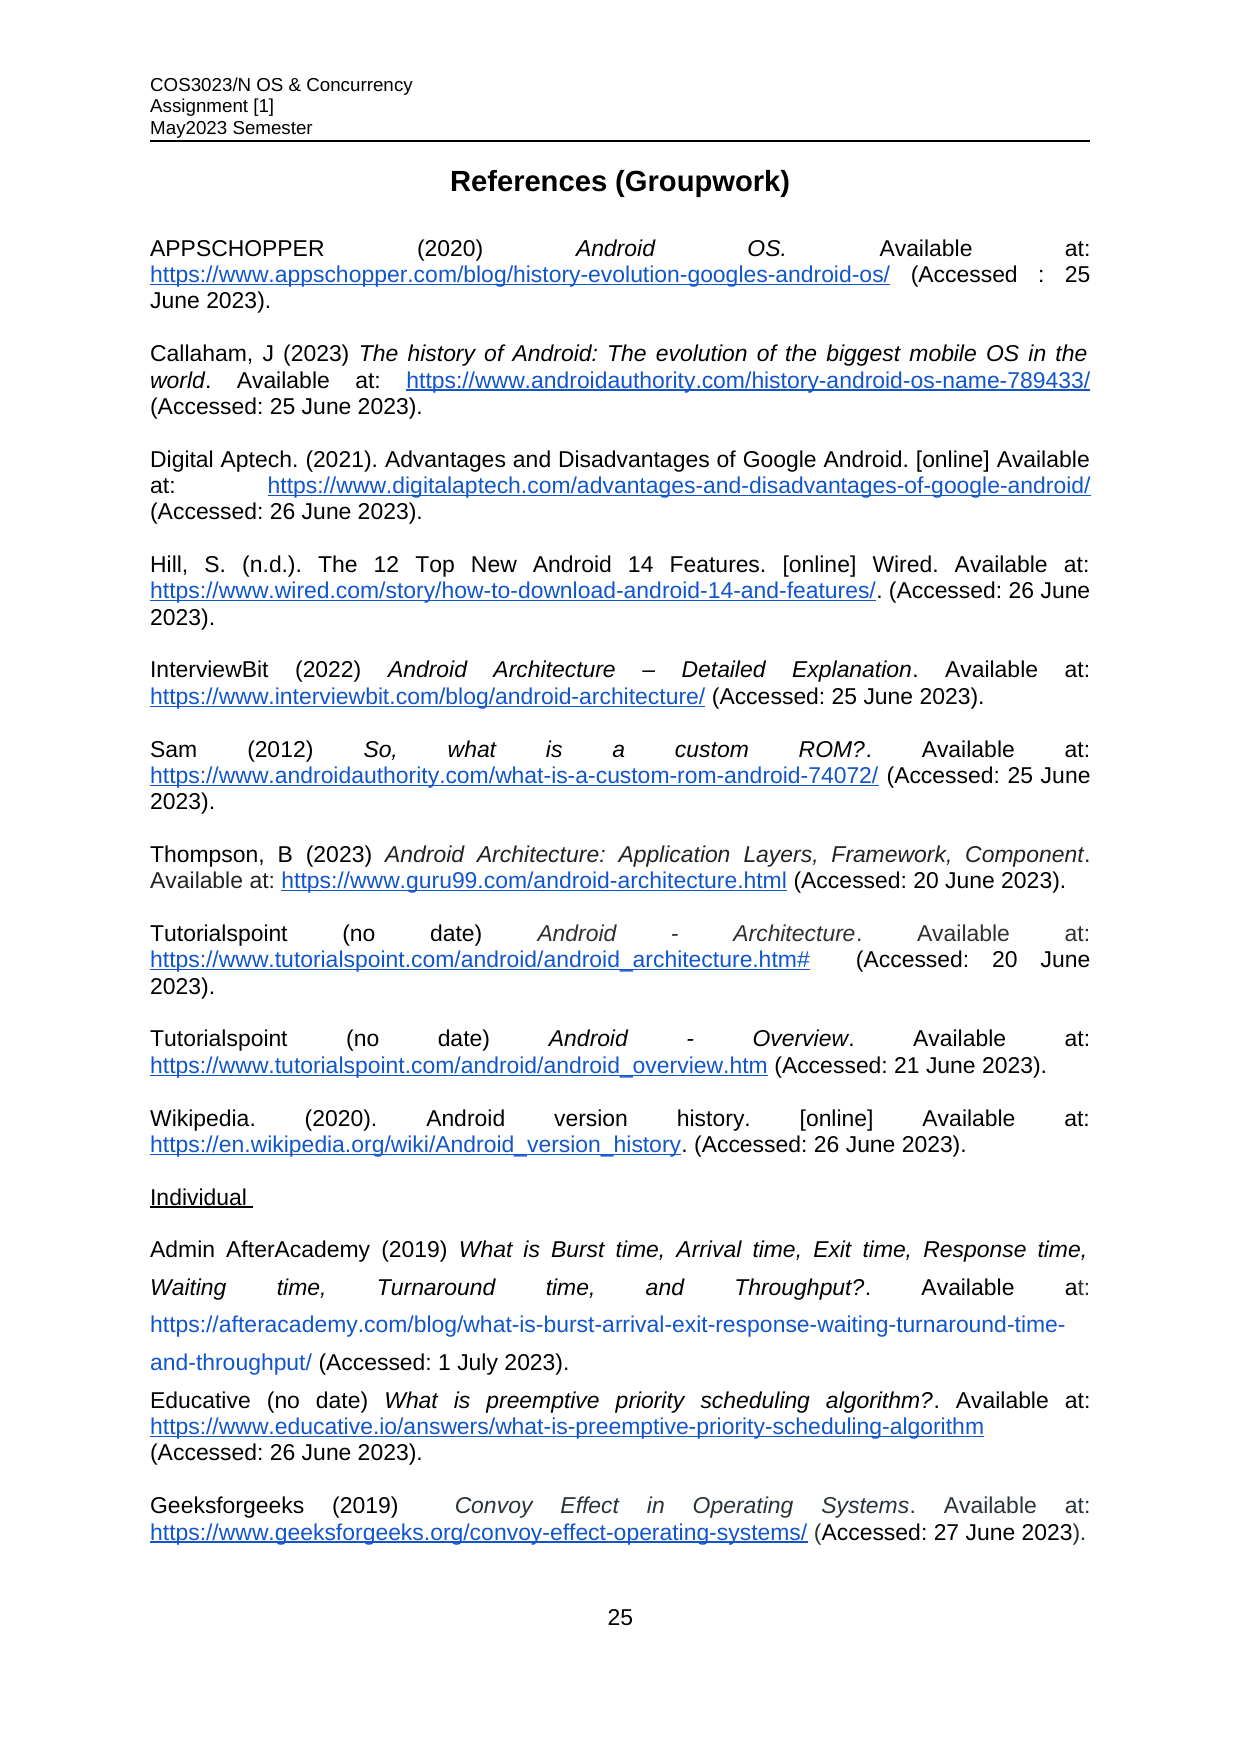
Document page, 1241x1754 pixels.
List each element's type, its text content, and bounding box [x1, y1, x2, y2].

text Tutorialspoint (no date) Android - Architecture. Available at: https://www.tutorialspoint.com/android/android_architecture.htm# (Accessed: 20 June 2023). [150, 920, 1090, 999]
text APPSCHOPPER (2020) Android OS. Available at: https://www.appschopper.com/blog/history-evolution-googles-android-os/ (Accessed : 25 June 2023). [150, 235, 1090, 314]
text References (Groupwork) [150, 164, 1090, 197]
text Digital Aptech. (2021). Advantages and Disadvantages of Google Android. [online] Available at: https://www.digitalaptech.com/advantages-and-disadvantages-of-google-android/ (Accessed: 26 June 2023). [150, 446, 1090, 525]
text Tutorialspoint (no date) Android - Overview. Available at: https://www.tutorialspoint.com/android/android_overview.htm (Accessed: 21 June 2023). [150, 1025, 1090, 1078]
text Sam (2012) So, what is a custom ROM?. Available at: https://www.androidauthority.com/what-is-a-custom-rom-android-74072/ (Accessed: 25 June 2023). [150, 736, 1090, 814]
text Geeksforgeeks (2019) Convoy Effect in Operating Systems. Available at: https://www.geeksforgeeks.org/convoy-effect-operating-systems/ (Accessed: 27 June 2023). [150, 1492, 1090, 1545]
text Thompson, B (2023) Android Architecture: Application Layers, Framework, Component. Available at: https://www.guru99.com/android-architecture.html (Accessed: 20 June 2023). [150, 841, 1090, 894]
text InterviewBit (2022) Android Architecture – Detailed Explanation. Available at: https://www.interviewbit.com/blog/android-architecture/ (Accessed: 25 June 2023). [150, 656, 1090, 709]
text Educative (no date) What is preemptive priority scheduling algorithm?. Available at: https://www.educative.io/answers/what-is-preemptive-priority-scheduling-algorithm (Accessed: 26 June 2023). [150, 1387, 1090, 1466]
text Wikipedia. (2020). Android version history. [online] Available at: https://en.wikipedia.org/wiki/Android_version_history. (Accessed: 26 June 2023). [150, 1104, 1090, 1157]
text Callaham, J (2023) The history of Android: The evolution of the biggest mobile OS in the world. Available at: https://www.androidauthority.com/history-android-os-name-789433/ (Accessed: 25 June 2023). [150, 340, 1090, 419]
text Individual [150, 1183, 1090, 1210]
text Admin AfterAcademy (2019) What is Burst time, Arrival time, Exit time, Response time, Waiting time, Turnaround time, and Throughput?. Available at: https://afteracademy.com/blog/what-is-burst-arrival-exit-response-waiting-turnaround-time-and-throughput/ (Accessed: 1 July 2023). [150, 1236, 1090, 1375]
text Hill, S. (n.d.). The 12 Top New Android 14 Features. [online] Wired. Available at: https://www.wired.com/story/how-to-download-android-14-and-features/. (Accessed: 26 June 2023). [150, 551, 1090, 630]
